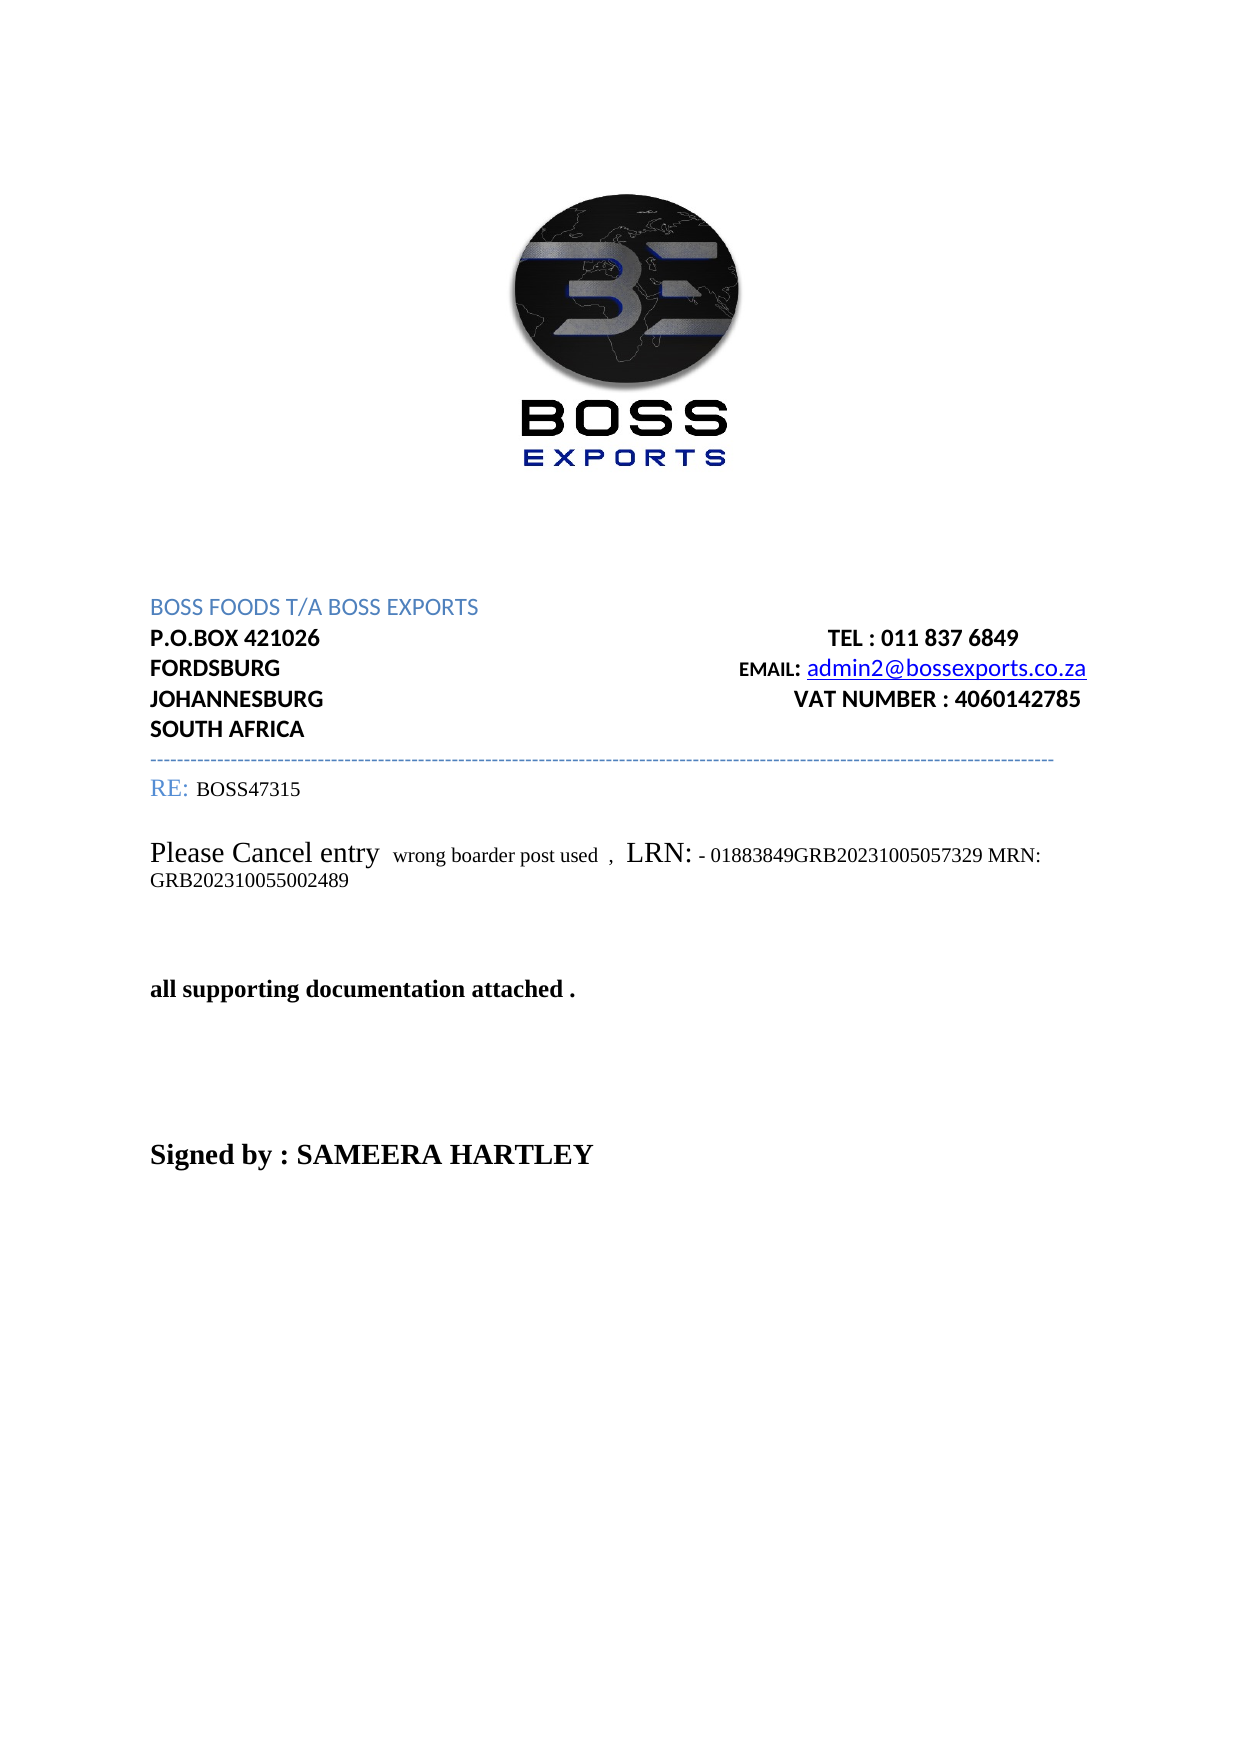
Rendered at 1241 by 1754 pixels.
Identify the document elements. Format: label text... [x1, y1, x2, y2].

text P.O.BOX 421026 TEL : 011 837 6849 [150, 622, 1090, 653]
text FORDSBURG EMAIL: admin2@bossexports.co.za [150, 653, 1090, 683]
text BOSS FOODS T/A BOSS EXPORTS [150, 592, 1090, 622]
text Signed by : SAMEERA HARTLEY [150, 1137, 1090, 1171]
picture [413, 150, 828, 500]
text RE: BOSS47315 [150, 773, 1090, 801]
text --------------------------------------------------------------------------------------------------------------------------------------- [150, 744, 1090, 773]
text SOUTH AFRICA [150, 714, 1090, 744]
text all supporting documentation attached . [150, 974, 1090, 1003]
text Please Cancel entry wrong boarder post used , LRN: - 01883849GRB20231005057329 MRN: GRB202310055002489 [150, 835, 1090, 892]
text JOHANNESBURG VAT NUMBER : 4060142785 [150, 683, 1090, 714]
